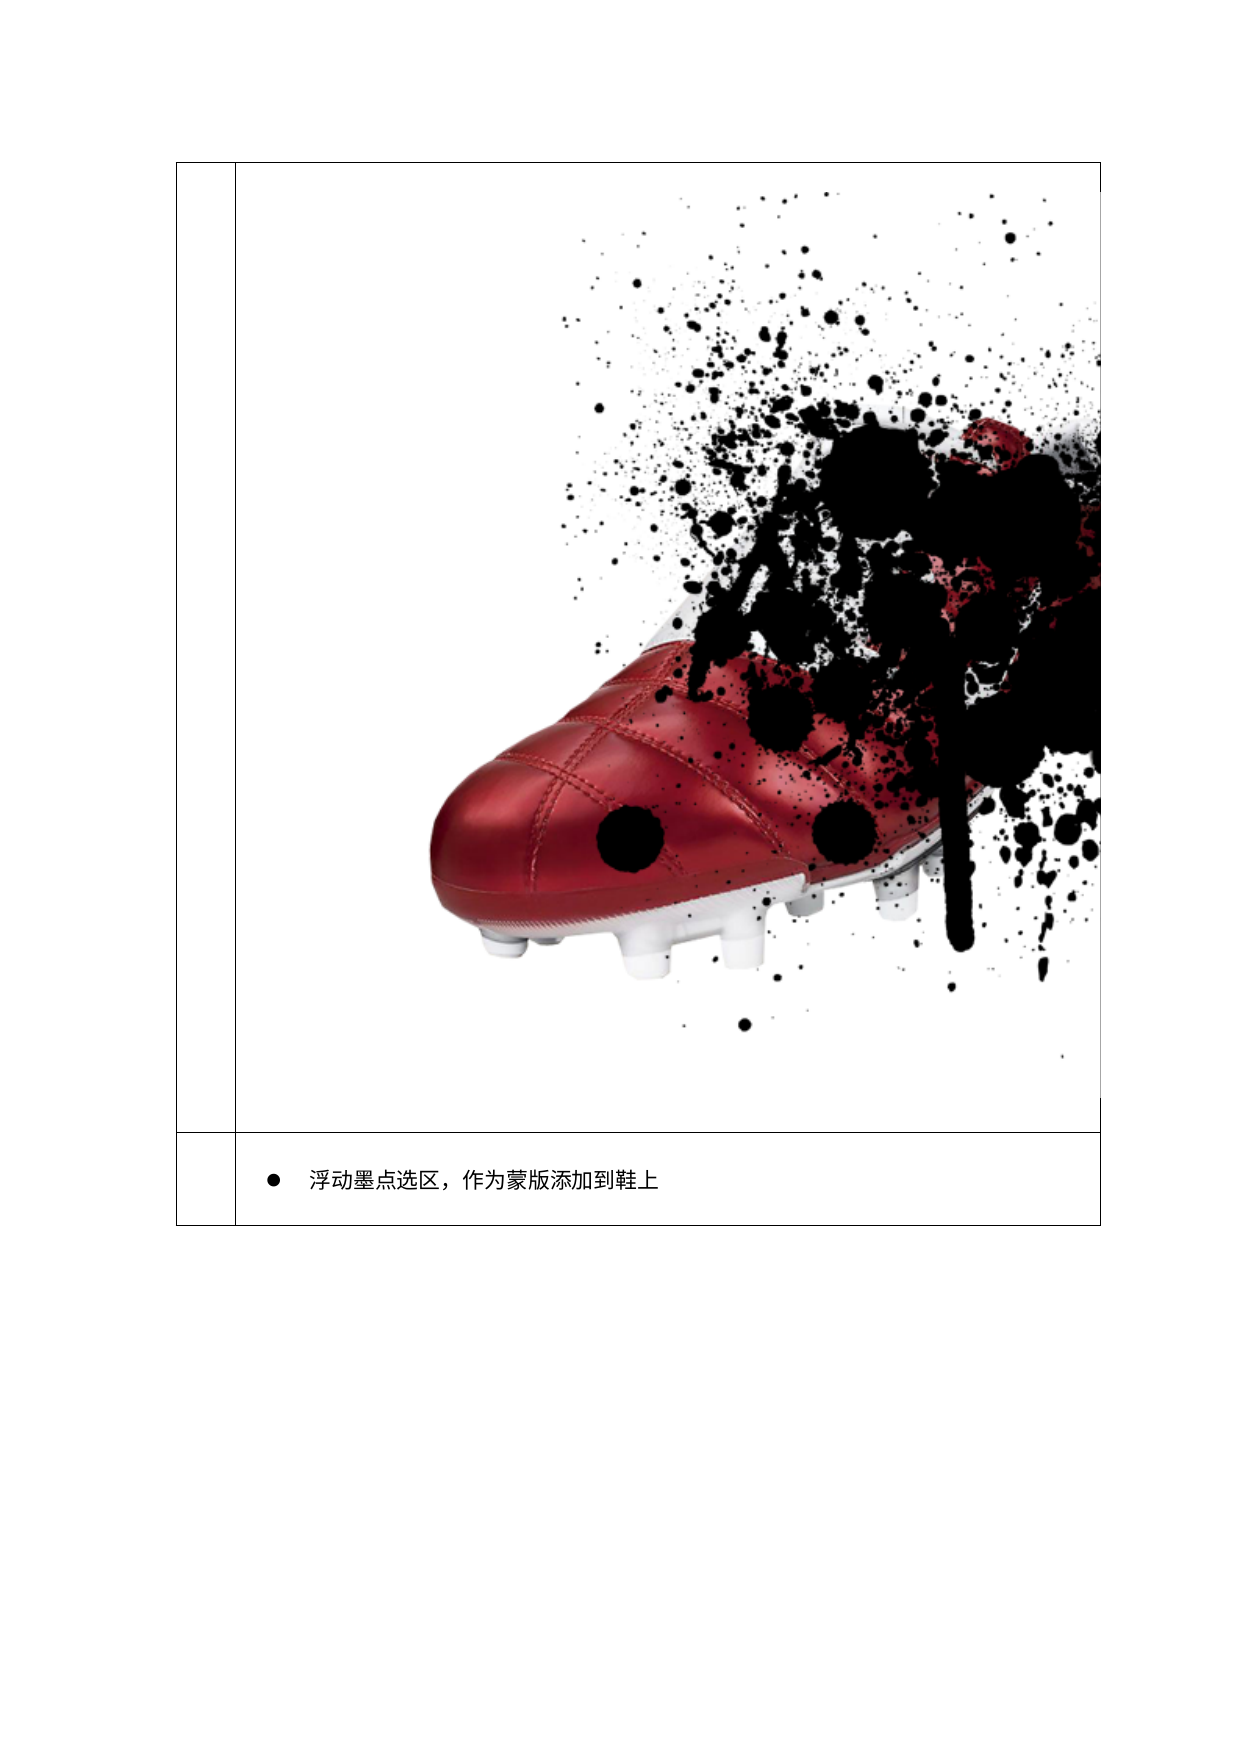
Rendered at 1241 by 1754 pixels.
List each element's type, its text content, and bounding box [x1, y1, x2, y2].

picture [265, 192, 1101, 1098]
table_cell 浮动墨点选区，作为蒙版添加到鞋上 [236, 1133, 1100, 1225]
table_cell 用墨点元素，堆出选区形状，注意尾部要分散和开放 [236, 163, 1100, 1132]
table_cell [177, 163, 235, 1132]
table_cell [177, 1133, 235, 1225]
